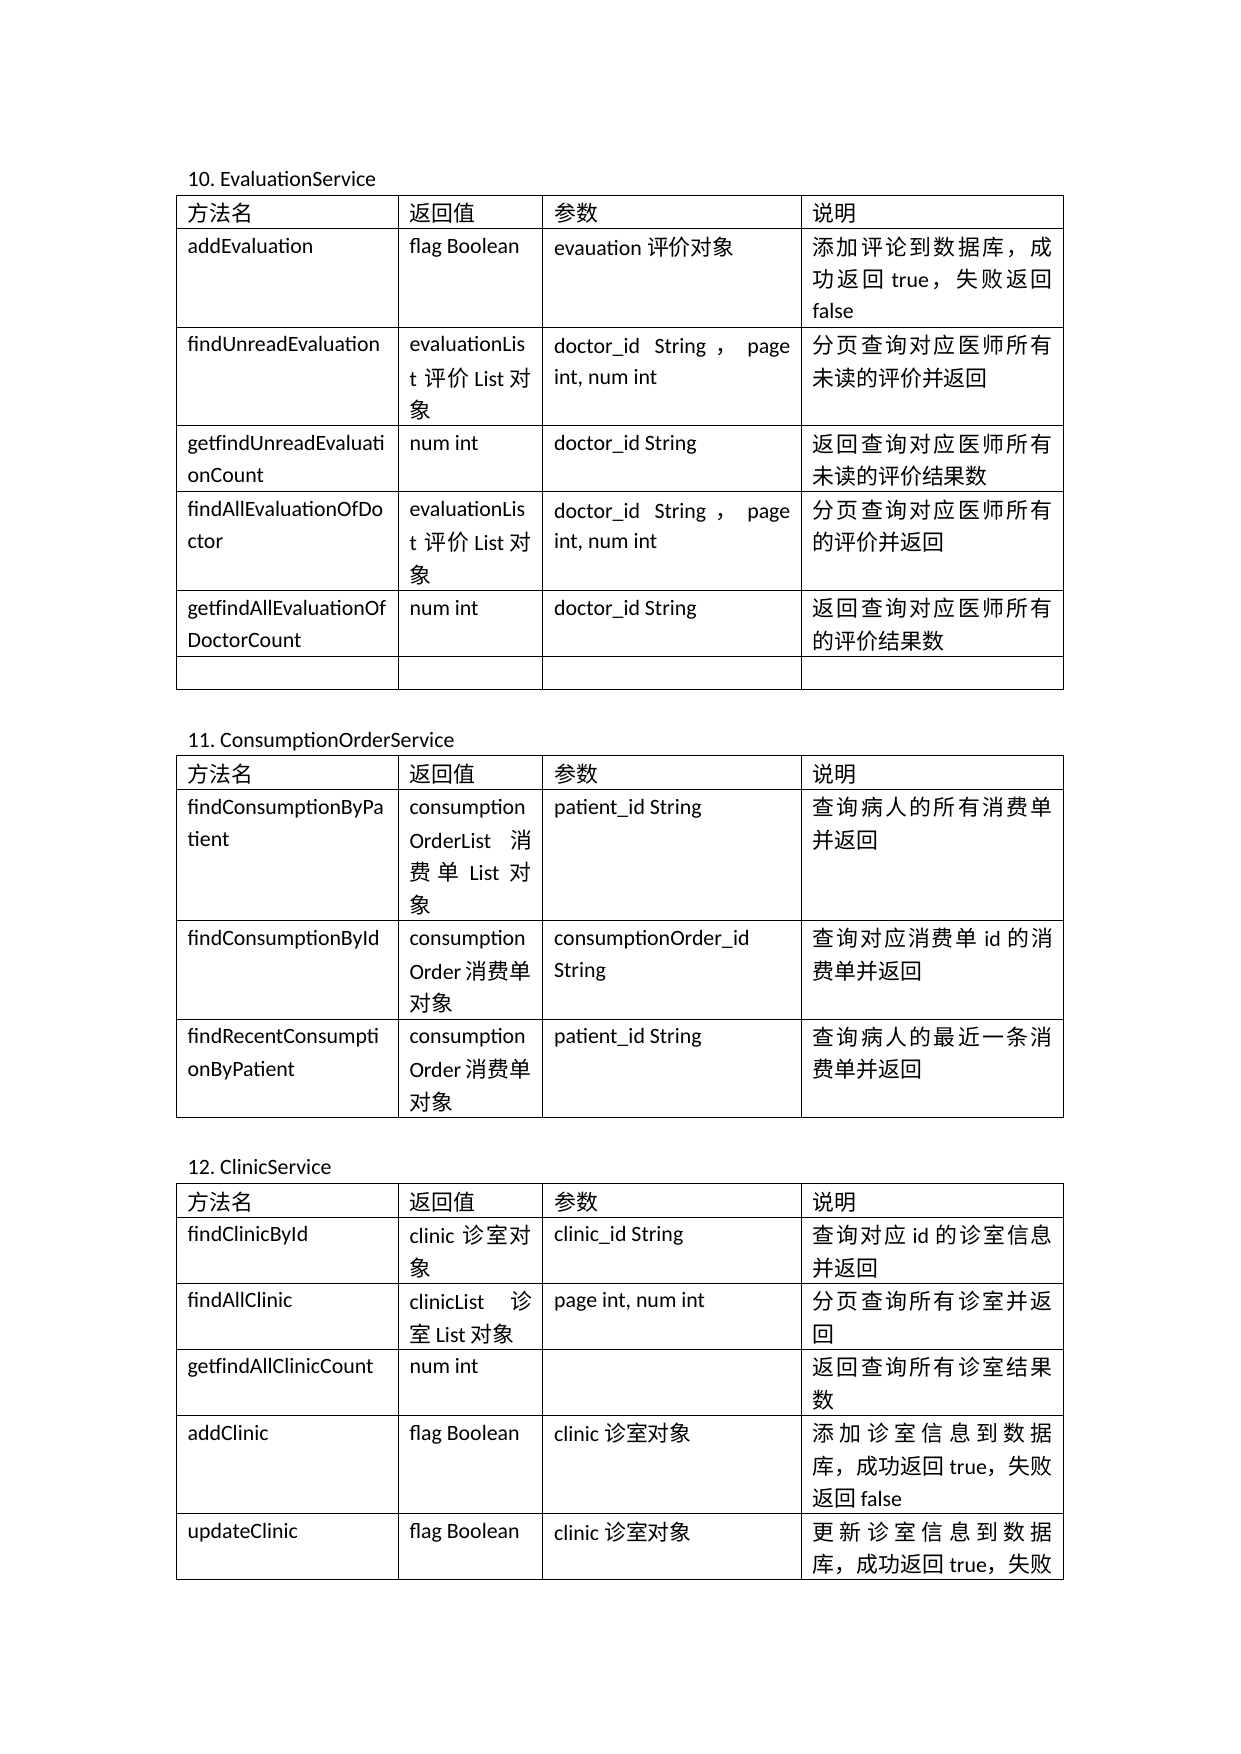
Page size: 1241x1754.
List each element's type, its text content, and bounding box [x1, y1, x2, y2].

table_cell 查询病人的最近一条消费单并返回 [802, 1020, 1063, 1117]
table_cell findAllClinic [177, 1284, 398, 1349]
table_cell flag Boolean [399, 229, 542, 327]
table_cell num int [399, 1350, 542, 1415]
table_cell clinic 诊室对象 [399, 1218, 542, 1283]
table_header 参数 [543, 196, 801, 228]
table_cell consumptionOrder消费单对象 [399, 1020, 542, 1117]
table_cell getfindUnreadEvaluationCount [177, 426, 398, 491]
table_cell 添加评论到数据库，成功返回true，失败返回false [802, 229, 1063, 327]
table_header 说明 [802, 1184, 1063, 1217]
list ClinicService [187, 1151, 1053, 1183]
table_cell findConsumptionById [177, 921, 398, 1018]
table_header 说明 [802, 196, 1063, 228]
table_cell consumptionOrderList 消费单List对象 [399, 790, 542, 920]
table_cell 分页查询所有诊室并返回 [802, 1284, 1063, 1349]
table_cell 返回查询对应医师所有未读的评价结果数 [802, 426, 1063, 491]
table_cell 分页查询对应医师所有未读的评价并返回 [802, 328, 1063, 425]
table_cell 查询对应id的诊室信息并返回 [802, 1218, 1063, 1283]
table_cell findConsumptionByPatient [177, 790, 398, 920]
table_cell 添加诊室信息到数据库，成功返回true，失败返回false [802, 1416, 1063, 1513]
table_header 说明 [802, 756, 1063, 789]
table_cell findAllEvaluationOfDoctor [177, 492, 398, 590]
table_header 返回值 [399, 1184, 542, 1217]
table_cell 返回查询所有诊室结果数 [802, 1350, 1063, 1415]
table_cell findUnreadEvaluation [177, 328, 398, 425]
table_cell num int [399, 426, 542, 491]
table_cell doctor_id String [543, 591, 801, 656]
table_cell [177, 657, 398, 689]
table_cell clinic_id String [543, 1218, 801, 1283]
table_cell doctor_id String，page int, num int [543, 328, 801, 425]
table_cell clinic 诊室对象 [543, 1514, 801, 1579]
table_cell 返回查询对应医师所有的评价结果数 [802, 591, 1063, 656]
table_cell 查询病人的所有消费单并返回 [802, 790, 1063, 920]
table_cell 查询对应消费单id的消费单并返回 [802, 921, 1063, 1018]
table_cell [543, 657, 801, 689]
table_cell 分页查询对应医师所有的评价并返回 [802, 492, 1063, 590]
table_header 方法名 [177, 756, 398, 789]
table_header 参数 [543, 1184, 801, 1217]
table_header 参数 [543, 756, 801, 789]
table_header 方法名 [177, 196, 398, 228]
table_cell num int [399, 591, 542, 656]
table_cell doctor_id String，page int, num int [543, 492, 801, 590]
table_cell addEvaluation [177, 229, 398, 327]
table_cell [802, 657, 1063, 689]
table_cell getfindAllEvaluationOfDoctorCount [177, 591, 398, 656]
table_cell patient_id String [543, 1020, 801, 1117]
table_cell page int, num int [543, 1284, 801, 1349]
table_cell consumptionOrder_id String [543, 921, 801, 1018]
table_cell clinic 诊室对象 [543, 1416, 801, 1513]
table_cell findClinicById [177, 1218, 398, 1283]
table_cell addClinic [177, 1416, 398, 1513]
table_header 返回值 [399, 756, 542, 789]
table_cell patient_id String [543, 790, 801, 920]
table_cell getfindAllClinicCount [177, 1350, 398, 1415]
table_cell clinicList 诊室List对象 [399, 1284, 542, 1349]
table_header 返回值 [399, 196, 542, 228]
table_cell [802, 1514, 1063, 1579]
table_cell consumptionOrder消费单对象 [399, 921, 542, 1018]
table_cell findRecentConsumptionByPatient [177, 1020, 398, 1117]
table_cell evauation 评价对象 [543, 229, 801, 327]
table_header 方法名 [177, 1184, 398, 1217]
table_cell evaluationList 评价List对象 [399, 328, 542, 425]
table_cell [543, 1350, 801, 1415]
table_cell evaluationList 评价List对象 [399, 492, 542, 590]
table_cell flag Boolean [399, 1416, 542, 1513]
table_cell flag Boolean [399, 1514, 542, 1579]
list EvaluationService [187, 162, 1053, 194]
table_cell doctor_id String [543, 426, 801, 491]
table_cell [399, 657, 542, 689]
table_cell updateClinic [177, 1514, 398, 1579]
list ConsumptionOrderService [187, 723, 1053, 755]
